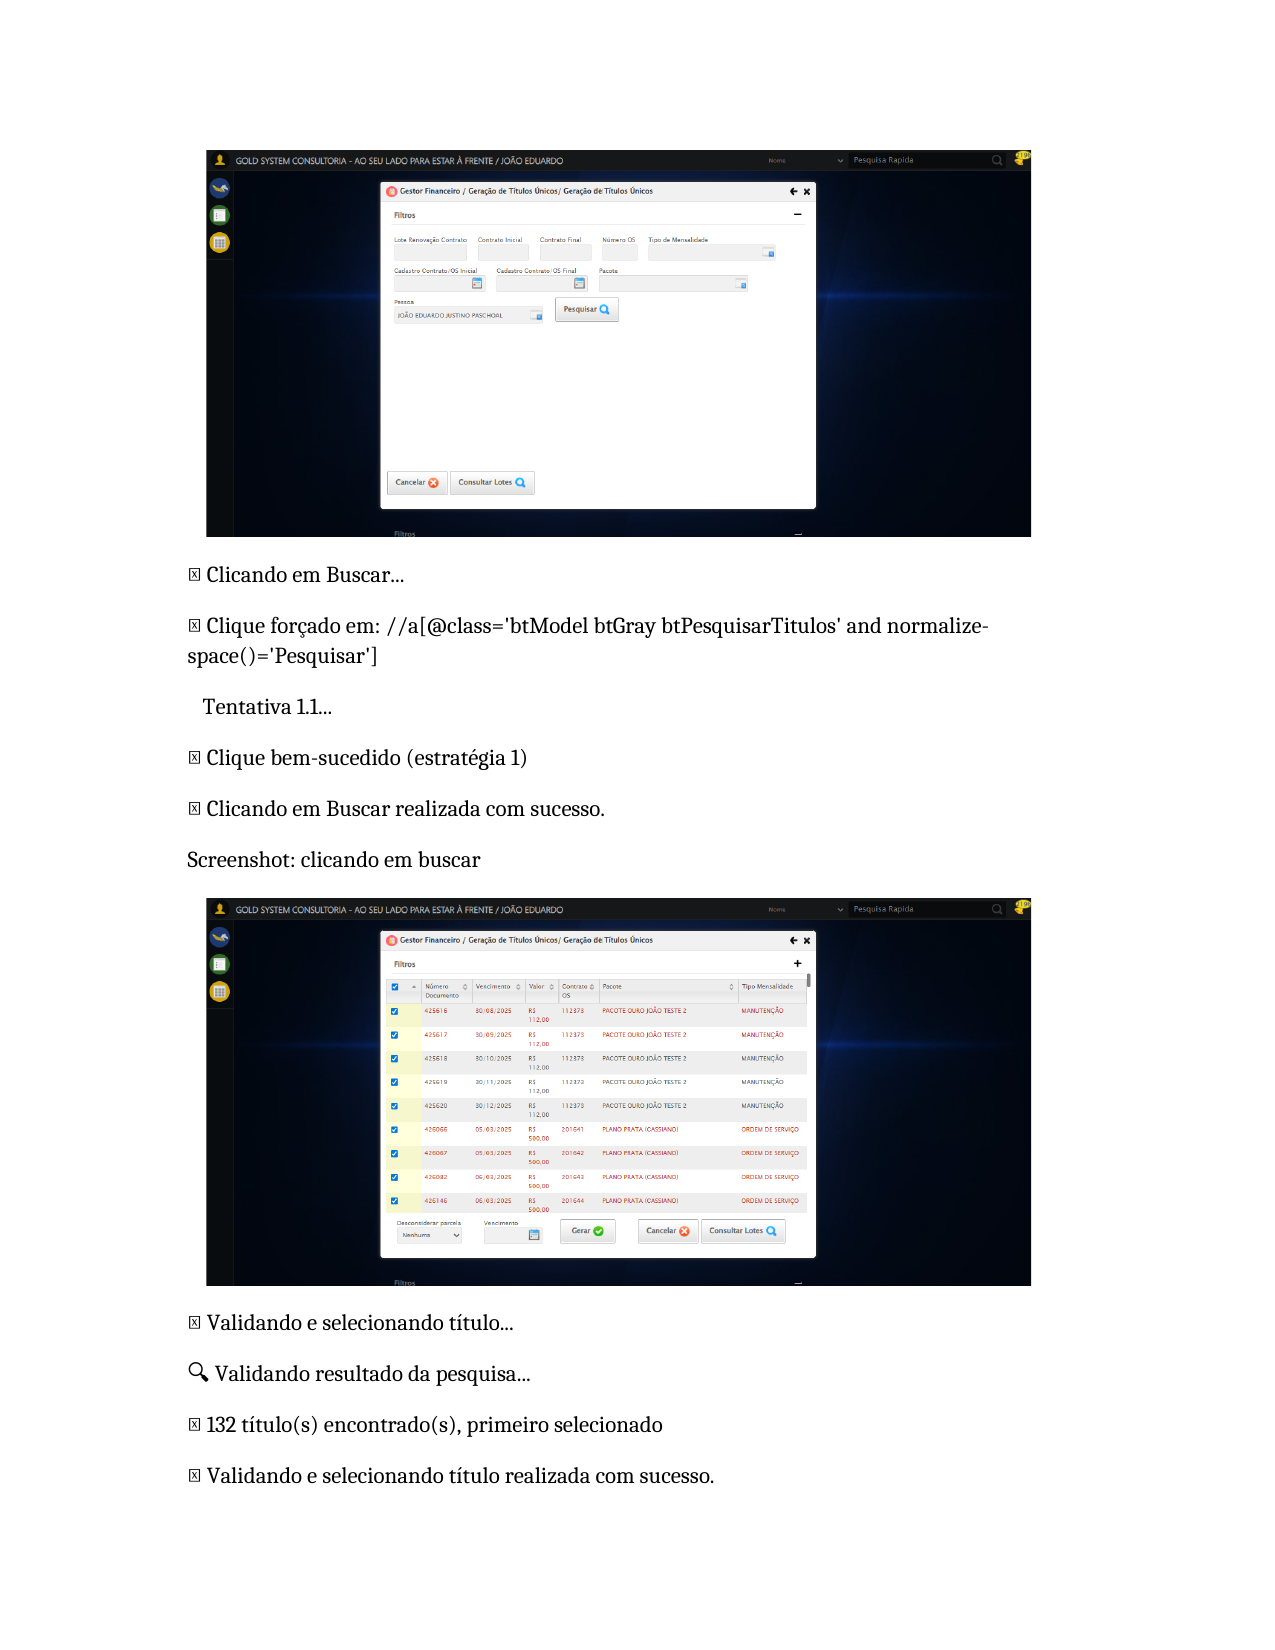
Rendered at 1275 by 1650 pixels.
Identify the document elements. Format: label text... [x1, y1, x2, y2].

picture [206, 898, 1032, 1286]
text Tentativa 1.1... [187, 694, 1087, 720]
text 🔍 Validando resultado da pesquisa... [187, 1361, 1087, 1387]
text ✅ Clique bem-sucedido (estratégia 1) [187, 745, 1087, 771]
text 🔄 Clicando em Buscar... [187, 562, 1087, 588]
text Screenshot: clicando em buscar [187, 847, 1087, 873]
text ✅ 132 título(s) encontrado(s), primeiro selecionado [187, 1412, 1087, 1438]
text 🔄 Validando e selecionando título... [187, 1310, 1087, 1336]
text 🎯 Clique forçado em: //a[@class='btModel btGray btPesquisarTitulos' and normalize-space()='Pesquisar'] [187, 613, 1087, 669]
text ✅ Validando e selecionando título realizada com sucesso. [187, 1463, 1087, 1489]
picture [206, 150, 1032, 537]
text ✅ Clicando em Buscar realizada com sucesso. [187, 796, 1087, 822]
